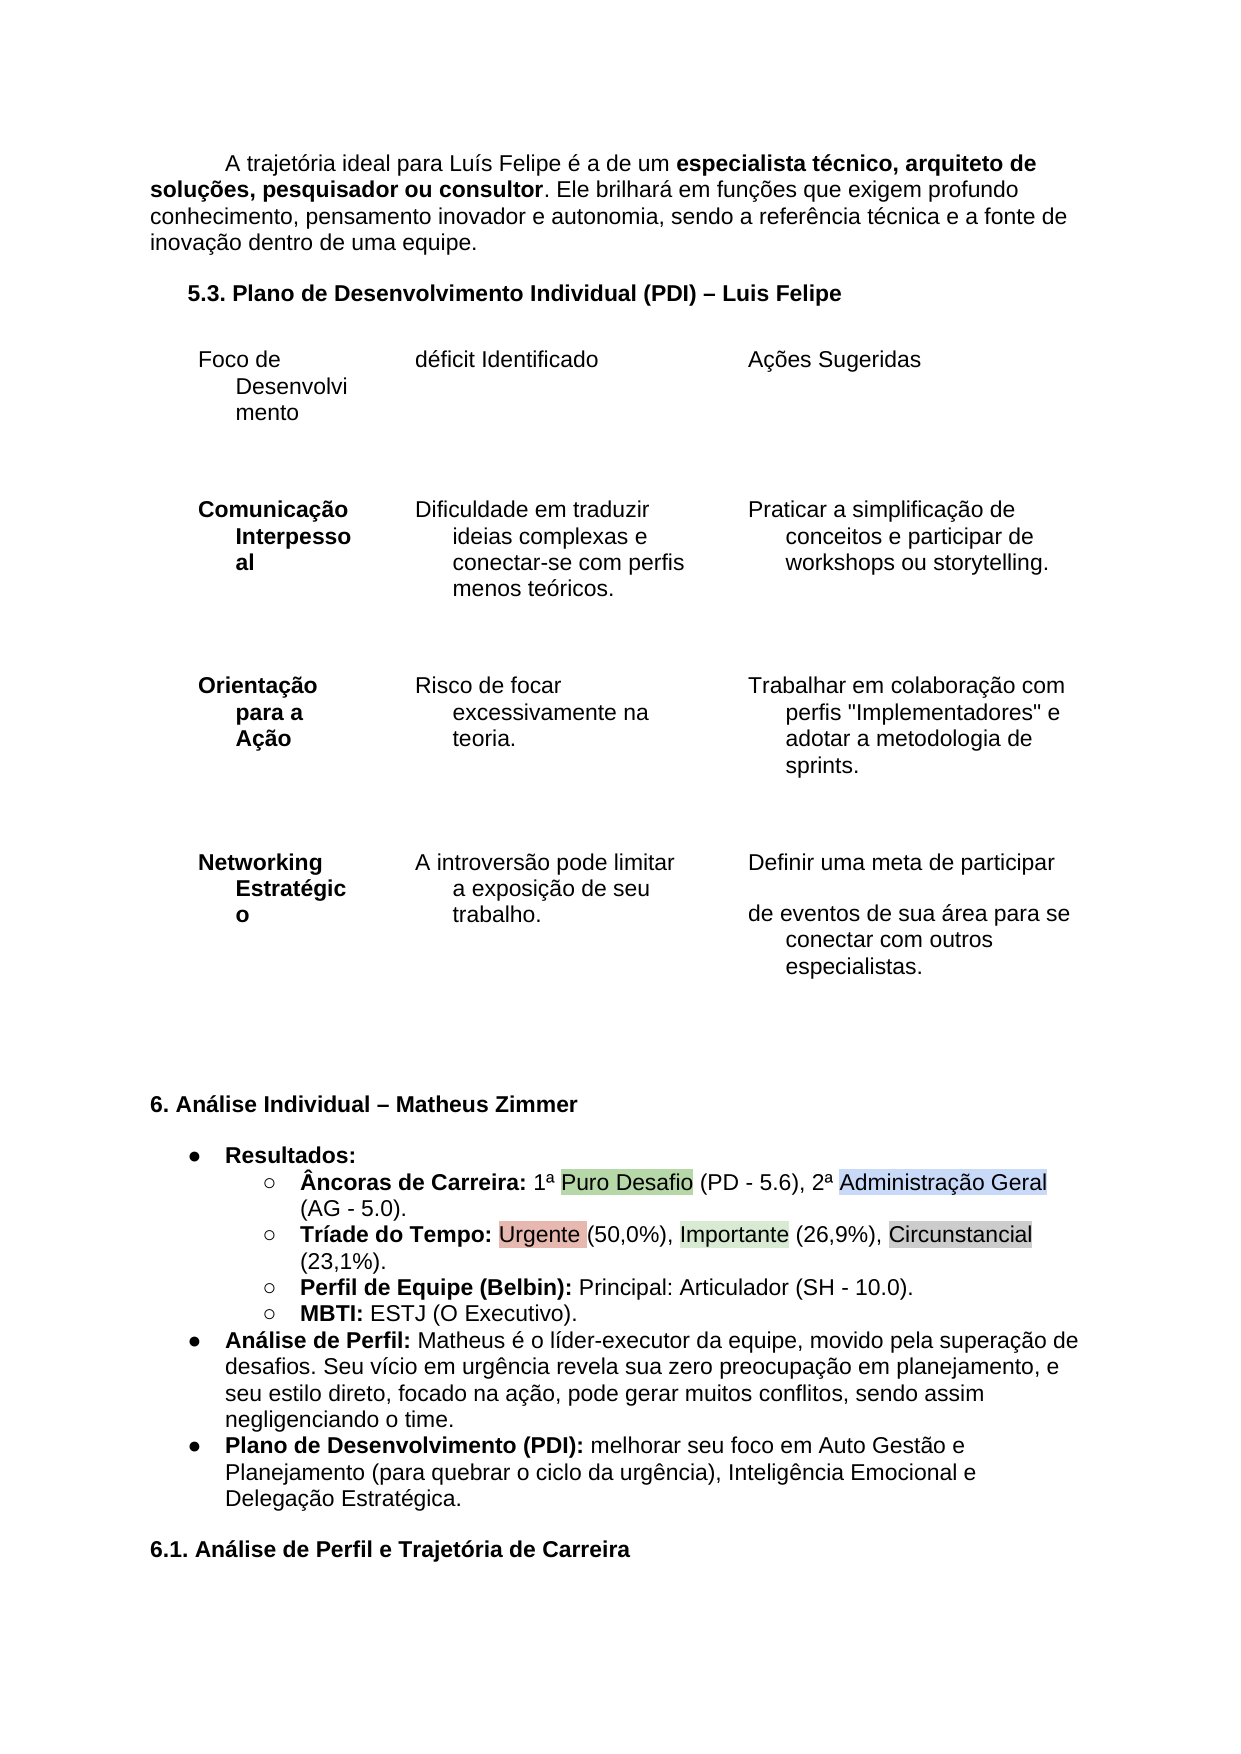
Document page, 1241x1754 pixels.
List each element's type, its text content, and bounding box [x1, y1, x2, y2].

list MBTI: ESTJ (O Executivo). [262, 1300, 1090, 1327]
subtitle 5.3. Plano de Desenvolvimento Individual (PDI) – Luis Felipe [187, 280, 1090, 307]
list Âncoras de Carreira: 1ª Puro Desafio (PD - 5.6), 2ª Administração Geral (AG - 5.0). [262, 1169, 1090, 1221]
list Tríade do Tempo: Urgente (50,0%), Importante (26,9%), Circunstancial (23,1%). [262, 1221, 1090, 1274]
table_header déficit Identificado [367, 311, 700, 461]
subtitle 6.1. Análise de Perfil e Trajetória de Carreira [150, 1536, 1090, 1563]
table_cell Risco de focar excessivamente na teoria. [367, 637, 700, 813]
table_cell A introversão pode limitar a exposição de seu trabalho. [367, 813, 700, 1014]
list Perfil de Equipe (Belbin): Principal: Articulador (SH - 10.0). [262, 1274, 1090, 1300]
list Análise de Perfil: Matheus é o líder-executor da equipe, movido pela superação de desafios. Seu vício em urgência revela sua zero preocupação em planejamento, e seu estilo direto, focado na ação, pode gerar muitos conflitos, sendo assim negligenciando o time. [187, 1327, 1090, 1432]
list Plano de Desenvolvimento (PDI): melhorar seu foco em Auto Gestão e Planejamento (para quebrar o ciclo da urgência), Inteligência Emocional e Delegação Estratégica. [187, 1432, 1090, 1511]
table_cell Networking Estratégico [150, 813, 367, 1014]
table_cell Definir uma meta de participar de eventos de sua área para se conectar com outros especialistas. [700, 813, 1090, 1014]
table_cell Orientação para a Ação [150, 637, 367, 813]
table_header Ações Sugeridas [700, 311, 1090, 461]
text A trajetória ideal para Luís Felipe é a de um especialista técnico, arquiteto de soluções, pesquisador ou consultor. Ele brilhará em funções que exigem profundo conhecimento, pensamento inovador e autonomia, sendo a referência técnica e a fonte de inovação dentro de uma equipe. [150, 150, 1090, 255]
text 6. Análise Individual – Matheus Zimmer [150, 1091, 1090, 1117]
table_cell Comunicação Interpessoal [150, 461, 367, 637]
list Resultados: [187, 1142, 1090, 1169]
table_cell Dificuldade em traduzir ideias complexas e conectar-se com perfis menos teóricos. [367, 461, 700, 637]
table_header Foco de Desenvolvimento [150, 311, 367, 461]
table_cell Praticar a simplificação de conceitos e participar de workshops ou storytelling. [700, 461, 1090, 637]
table_cell Trabalhar em colaboração com perfis "Implementadores" e adotar a metodologia de sprints. [700, 637, 1090, 813]
